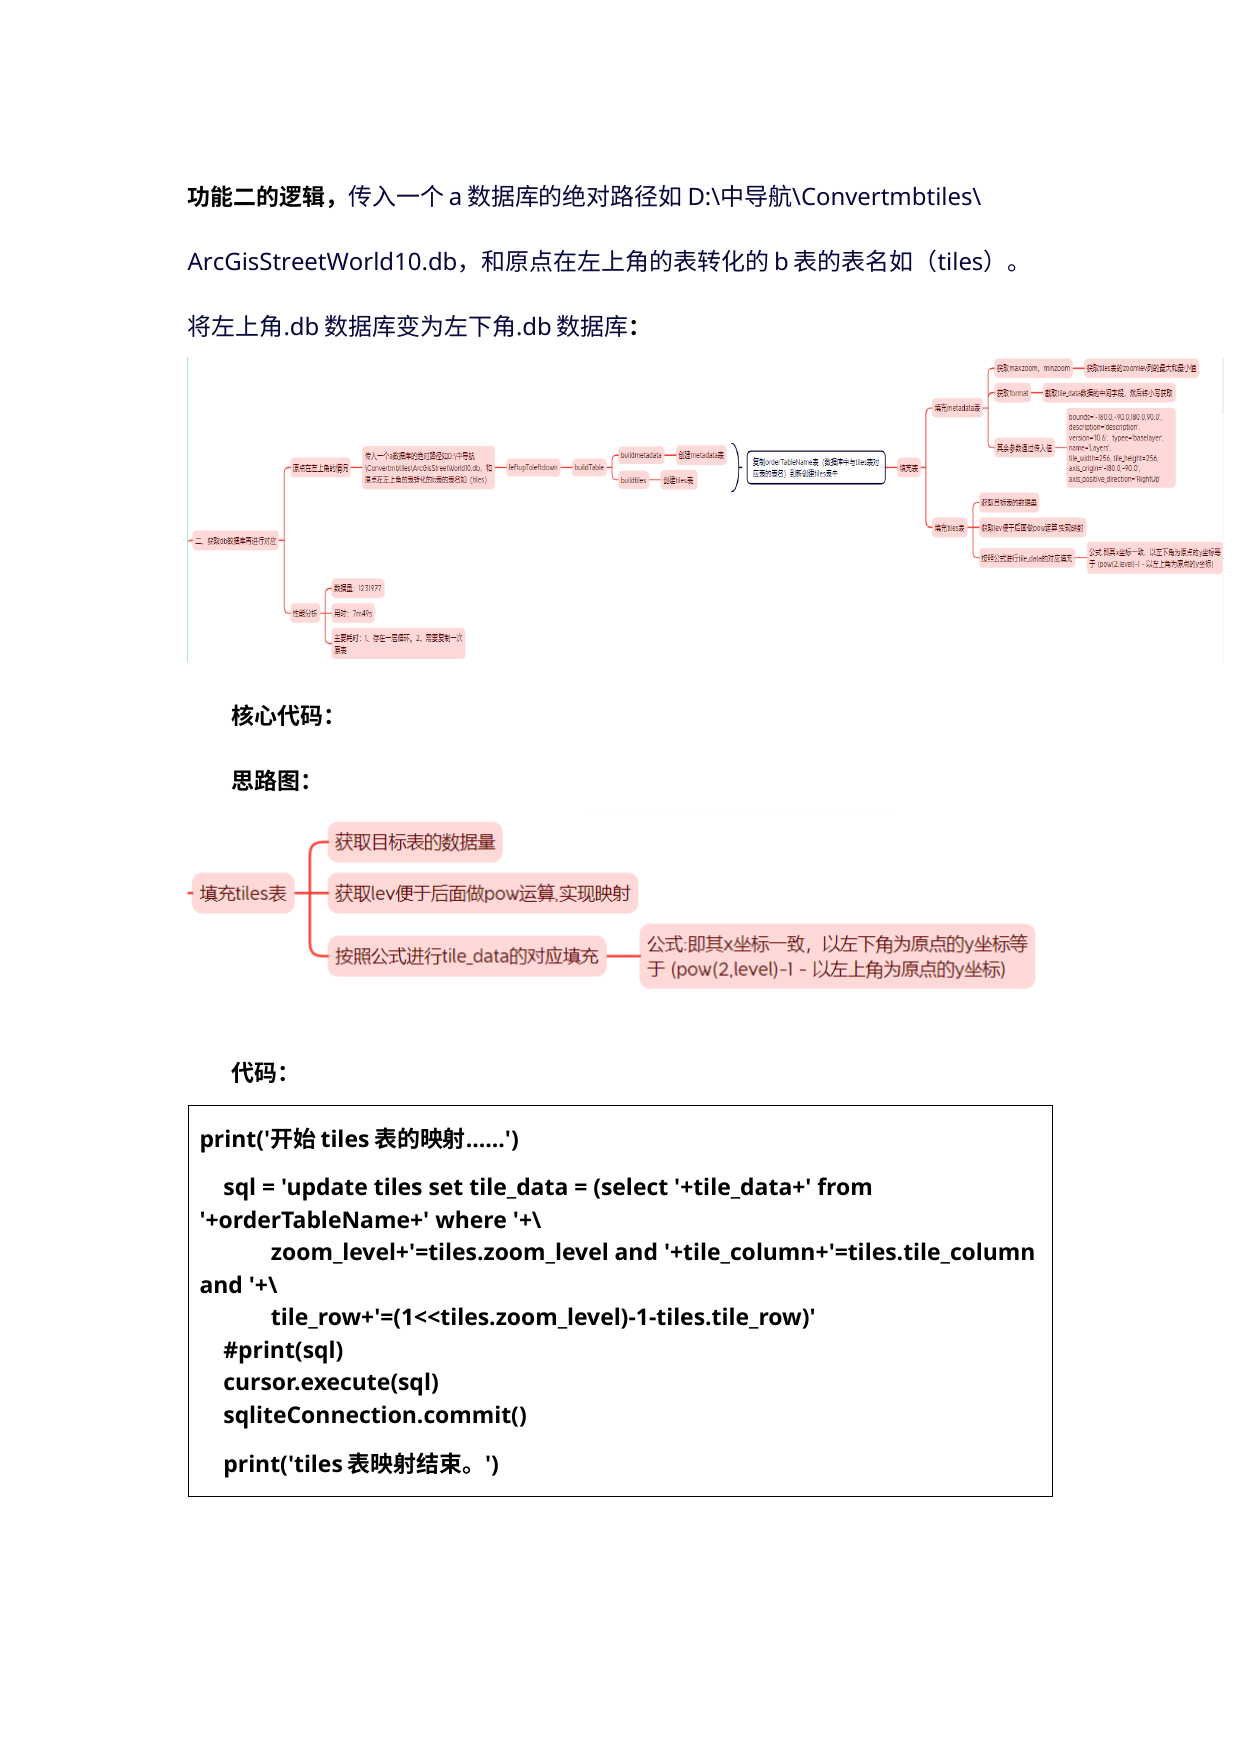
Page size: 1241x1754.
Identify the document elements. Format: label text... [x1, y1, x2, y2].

text 代码： [187, 1039, 1053, 1104]
text 功能二的逻辑，传入一个a数据库的绝对路径如D:\中导航\Convertmbtiles\ArcGisStreetWorld10.db，和原点在左上角的表转化的b表的表名如（tiles）。将左上角.db数据库变为左下角.db数据库： [187, 162, 1053, 357]
text 思路图： [187, 747, 1053, 812]
picture [187, 812, 1053, 1015]
picture [187, 357, 1224, 662]
text 核心代码： [187, 682, 1053, 747]
table_header print('开始tiles表的映射......') sql = 'update tiles set tile_data = (select '+tile_data+' from '+orderTableName+' where '+\ zoom_level+'=tiles.zoom_level and '+tile_column+'=tiles.tile_column and '+\ tile_row+'=(1<<tiles.zoom_level)-1-tiles.tile_row)' #print(sql) cursor.execute(sql) sqliteConnection.commit() print('tiles表映射结束。') [189, 1106, 1052, 1496]
